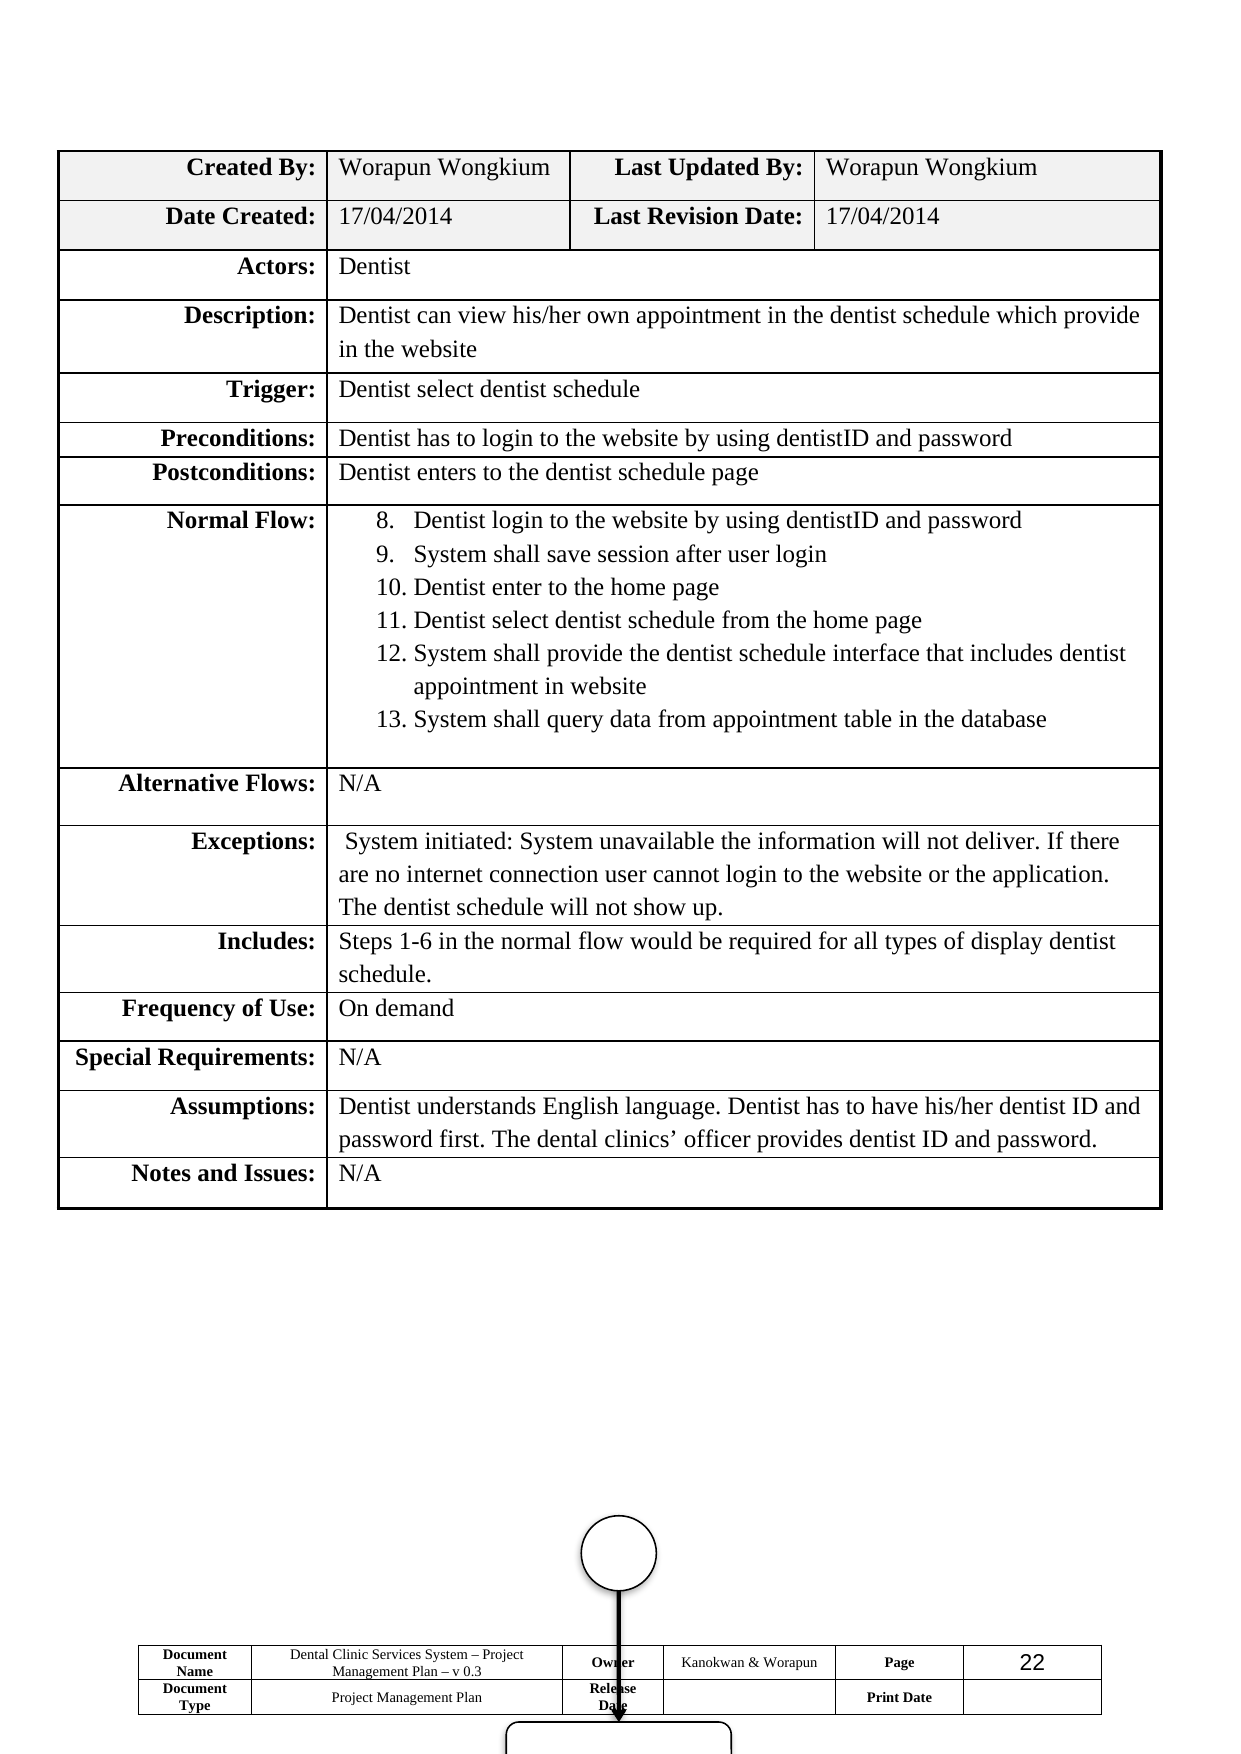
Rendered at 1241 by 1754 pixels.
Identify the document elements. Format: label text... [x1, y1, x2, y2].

table_cell N/A [328, 769, 1159, 824]
table_cell Description: [60, 301, 326, 372]
table_cell Dentist select dentist schedule [328, 374, 1159, 422]
table_cell Preconditions: [60, 423, 326, 456]
table_cell System initiated: System unavailable the information will not deliver. If there are no internet connection user cannot login to the website or the application. The dentist schedule will not show up. [328, 826, 1159, 925]
table_cell Normal Flow: [60, 506, 326, 767]
table_cell Dentist enters to the dentist schedule page [328, 458, 1159, 504]
table_cell Special Requirements: [60, 1042, 326, 1090]
table_cell Worapun Wongkium [328, 152, 569, 200]
table_cell Postconditions: [60, 458, 326, 504]
table_cell Dentist [328, 251, 1159, 299]
table_cell Actors: [60, 251, 326, 299]
table_cell Steps 1-6 in the normal flow would be required for all types of display dentist schedule. [328, 926, 1159, 992]
table_cell Last Updated By: [571, 152, 814, 200]
table_cell Dentist has to login to the website by using dentistID and password [328, 423, 1159, 456]
table_cell Date Created: [60, 201, 326, 249]
table_cell Dentist login to the website by using dentistID and password System shall save session after user login Dentist enter to the home page Dentist select dentist schedule from the home page System shall provide the dentist schedule interface that includes dentist appointment in website System shall query data from appointment table in the database [328, 506, 1159, 767]
table_cell N/A [328, 1158, 1159, 1207]
table_cell 17/04/2014 [328, 201, 569, 249]
table_cell 17/04/2014 [815, 201, 1159, 249]
table_cell Last Revision Date: [571, 201, 814, 249]
table_cell Alternative Flows: [60, 769, 326, 824]
table_cell Trigger: [60, 374, 326, 422]
table_cell Assumptions: [60, 1091, 326, 1157]
table_cell Exceptions: [60, 826, 326, 925]
table_cell Frequency of Use: [60, 993, 326, 1040]
table_cell Includes: [60, 926, 326, 992]
table_cell Worapun Wongkium [815, 152, 1159, 200]
table_cell Created By: [60, 152, 326, 200]
table_cell N/A [328, 1042, 1159, 1090]
table_cell Dentist can view his/her own appointment in the dentist schedule which provide in the website [328, 301, 1159, 372]
table_cell Notes and Issues: [60, 1158, 326, 1207]
table_cell On demand [328, 993, 1159, 1040]
table_cell Dentist understands English language. Dentist has to have his/her dentist ID and password first. The dental clinics’ officer provides dentist ID and password. [328, 1091, 1159, 1157]
